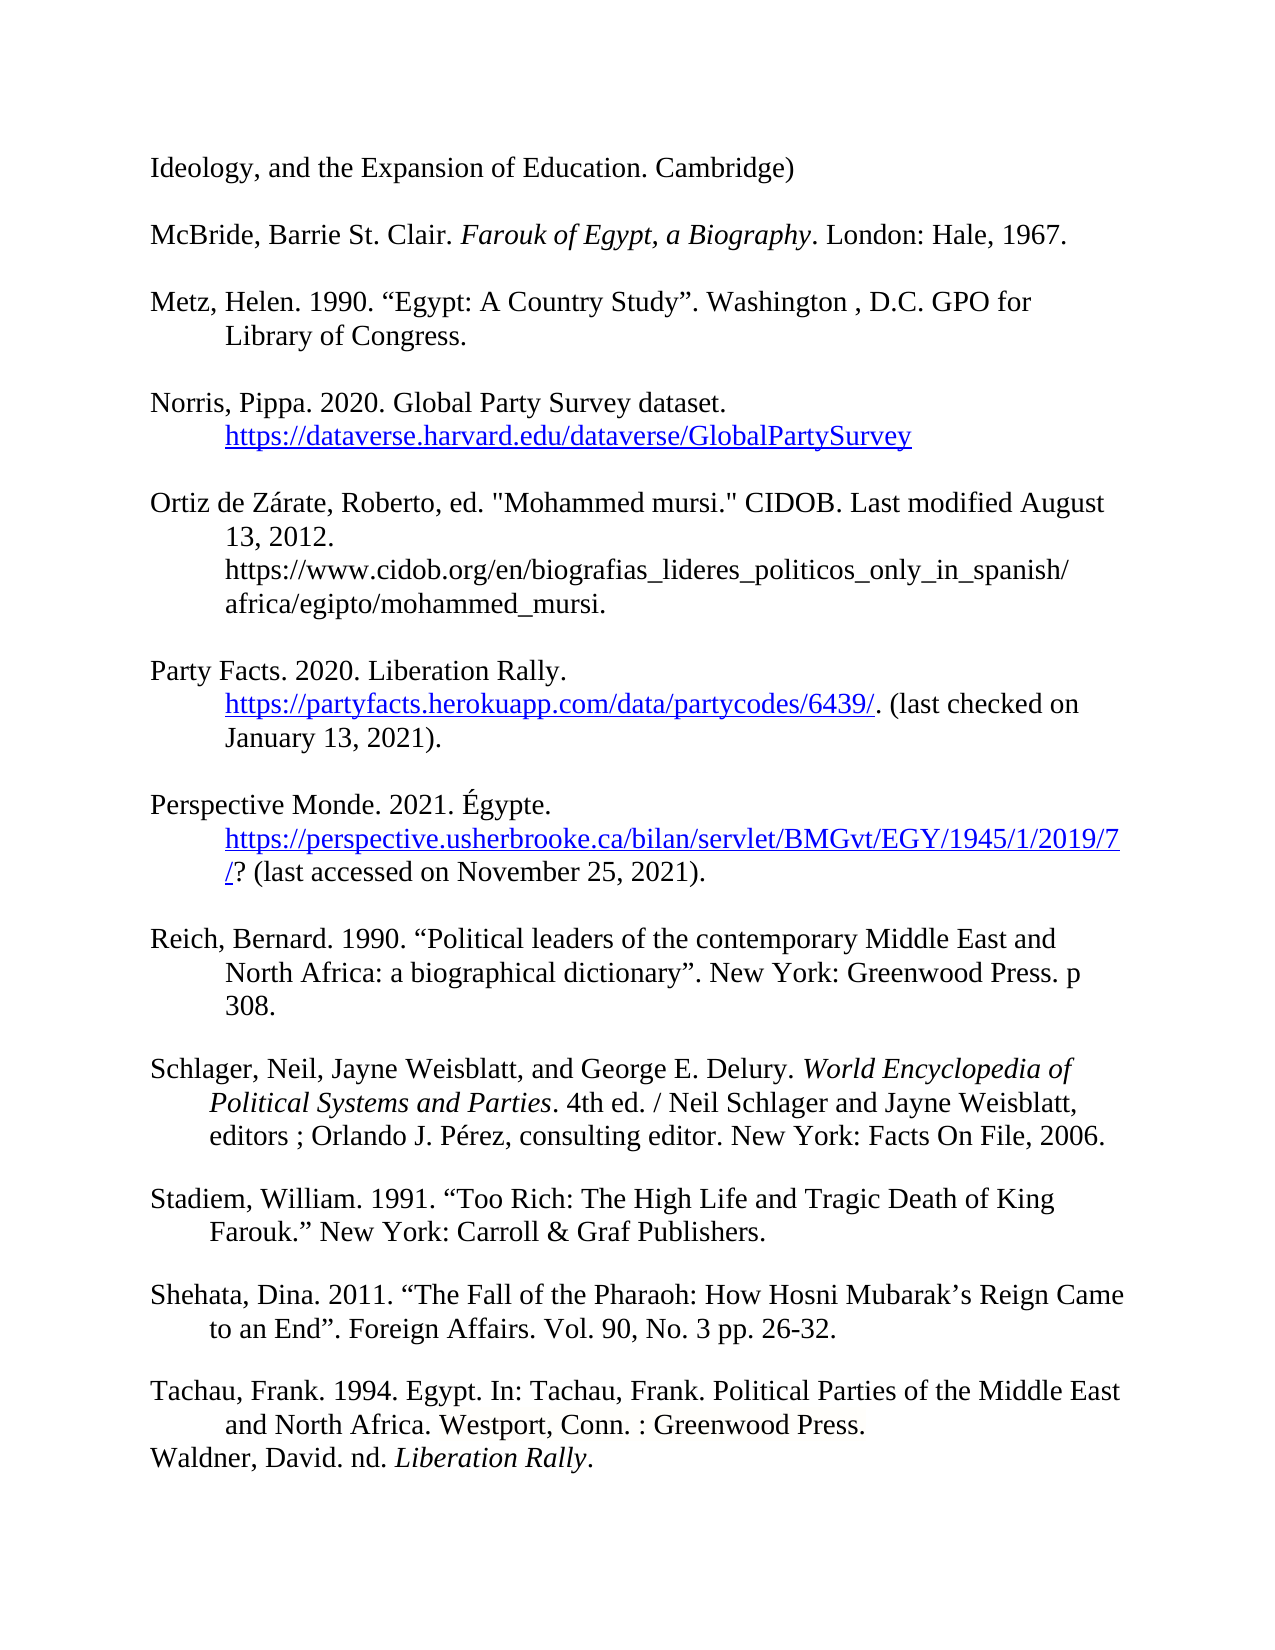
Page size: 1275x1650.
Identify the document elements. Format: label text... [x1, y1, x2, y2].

text Shehata, Dina. 2011. “The Fall of the Pharaoh: How Hosni Mubarak’s Reign Came to an End”. Foreign Affairs. Vol. 90, No. 3 pp. 26-32. [150, 1277, 1125, 1344]
text Reich, Bernard. 1990. “Political leaders of the contemporary Middle East and North Africa: a biographical dictionary”. New York: Greenwood Press. p 308. [150, 921, 1125, 1022]
text Stadiem, William. 1991. “Too Rich: The High Life and Tragic Death of King Farouk.” New York: Carroll & Graf Publishers. [150, 1181, 1125, 1248]
text Ortiz de Zárate, Roberto, ed. "Mohammed mursi." CIDOB. Last modified August 13, 2012. https://www.cidob.org/en/biografias_lideres_politicos_only_in_spanish/africa/egipto/mohammed_mursi. [150, 485, 1125, 619]
text McBride, Barrie St. Clair. Farouk of Egypt, a Biography. London: Hale, 1967. [150, 217, 1125, 251]
text Tachau, Frank. 1994. Egypt. In: Tachau, Frank. Political Parties of the Middle East and North Africa. Westport, Conn. : Greenwood Press. [150, 1373, 1125, 1441]
text Schlager, Neil, Jayne Weisblatt, and George E. Delury. World Encyclopedia of Political Systems and Parties. 4th ed. / Neil Schlager and Jayne Weisblatt, editors ; Orlando J. Pérez, consulting editor. New York: Facts On File, 2006. [150, 1051, 1125, 1152]
text Ideology, and the Expansion of Education. Cambridge) [150, 150, 1125, 183]
text Party Facts. 2020. Liberation Rally. [150, 653, 1125, 687]
text Waldner, David. nd. Liberation Rally. [150, 1441, 1125, 1474]
text Norris, Pippa. 2020. Global Party Survey dataset. [150, 385, 1125, 418]
text https://dataverse.harvard.edu/dataverse/GlobalPartySurvey [150, 418, 1125, 452]
text Metz, Helen. 1990. “Egypt: A Country Study”. Washington , D.C. GPO for [150, 284, 1125, 318]
text Perspective Monde. 2021. Égypte. https://perspective.usherbrooke.ca/bilan/servlet/BMGvt/EGY/1945/1/2019/7/? (last accessed on November 25, 2021). [150, 787, 1125, 888]
text Library of Congress. [150, 318, 1125, 351]
text https://partyfacts.herokuapp.com/data/partycodes/6439/. (last checked on January 13, 2021). [225, 687, 1125, 754]
